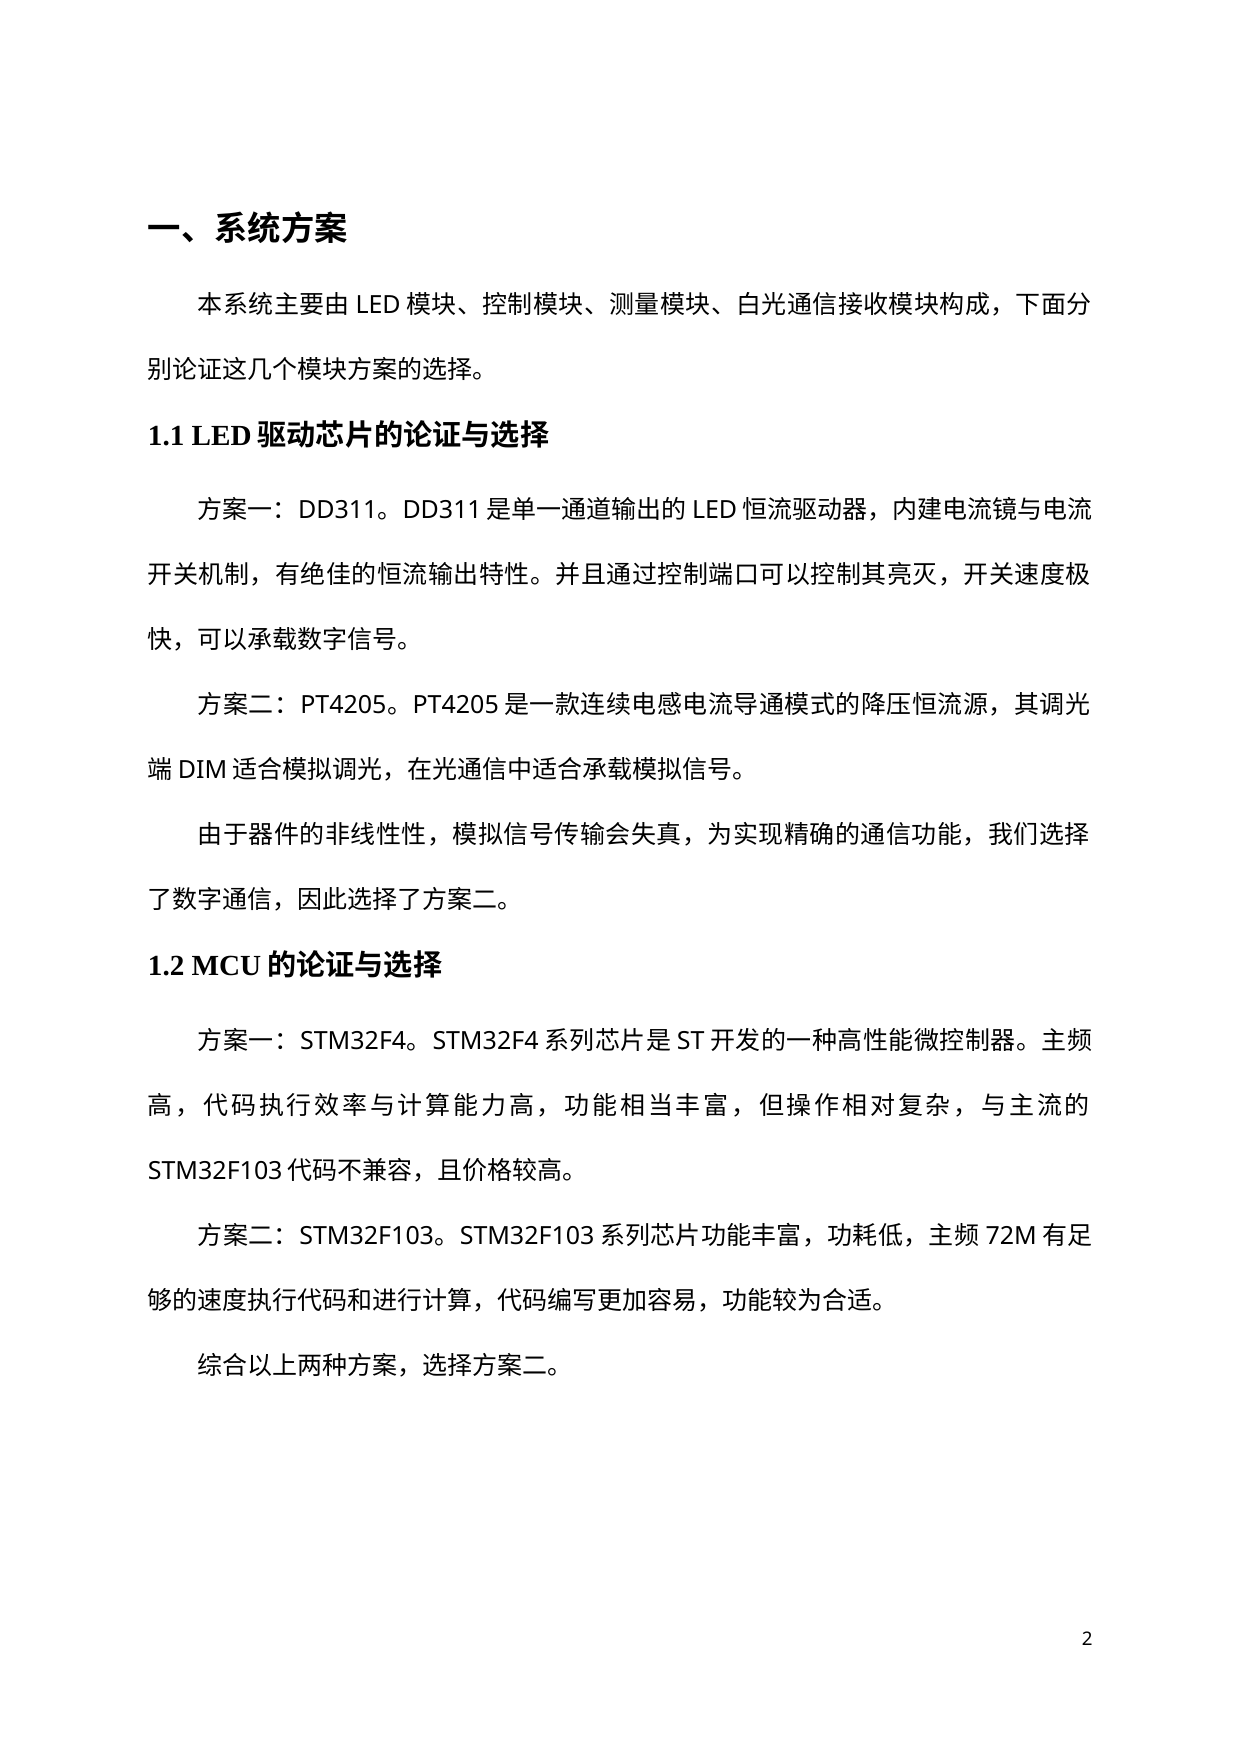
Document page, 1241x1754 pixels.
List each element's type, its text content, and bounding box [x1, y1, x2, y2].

subtitle 1.2 MCU的论证与选择 [148, 930, 1092, 995]
subtitle 一、系统方案 [148, 193, 1092, 258]
subtitle 1.1 LED驱动芯片的论证与选择 [148, 400, 1092, 465]
text 综合以上两种方案，选择方案二。 [148, 1331, 1092, 1396]
text 方案一：DD311。DD311是单一通道输出的LED恒流驱动器，内建电流镜与电流开关机制，有绝佳的恒流输出特性。并且通过控制端口可以控制其亮灭，开关速度极快，可以承载数字信号。 [148, 475, 1092, 670]
text 由于器件的非线性性，模拟信号传输会失真，为实现精确的通信功能，我们选择了数字通信，因此选择了方案二。 [148, 800, 1092, 930]
text 方案一：STM32F4。STM32F4系列芯片是ST开发的一种高性能微控制器。主频高，代码执行效率与计算能力高，功能相当丰富，但操作相对复杂，与主流的STM32F103代码不兼容，且价格较高。 [148, 1006, 1092, 1201]
text 本系统主要由LED模块、控制模块、测量模块、白光通信接收模块构成，下面分别论证这几个模块方案的选择。 [148, 270, 1092, 400]
text 方案二：PT4205。PT4205是一款连续电感电流导通模式的降压恒流源，其调光端DIM适合模拟调光，在光通信中适合承载模拟信号。 [148, 670, 1092, 800]
text 方案二：STM32F103。STM32F103系列芯片功能丰富，功耗低，主频72M有足够的速度执行代码和进行计算，代码编写更加容易，功能较为合适。 [148, 1201, 1092, 1331]
